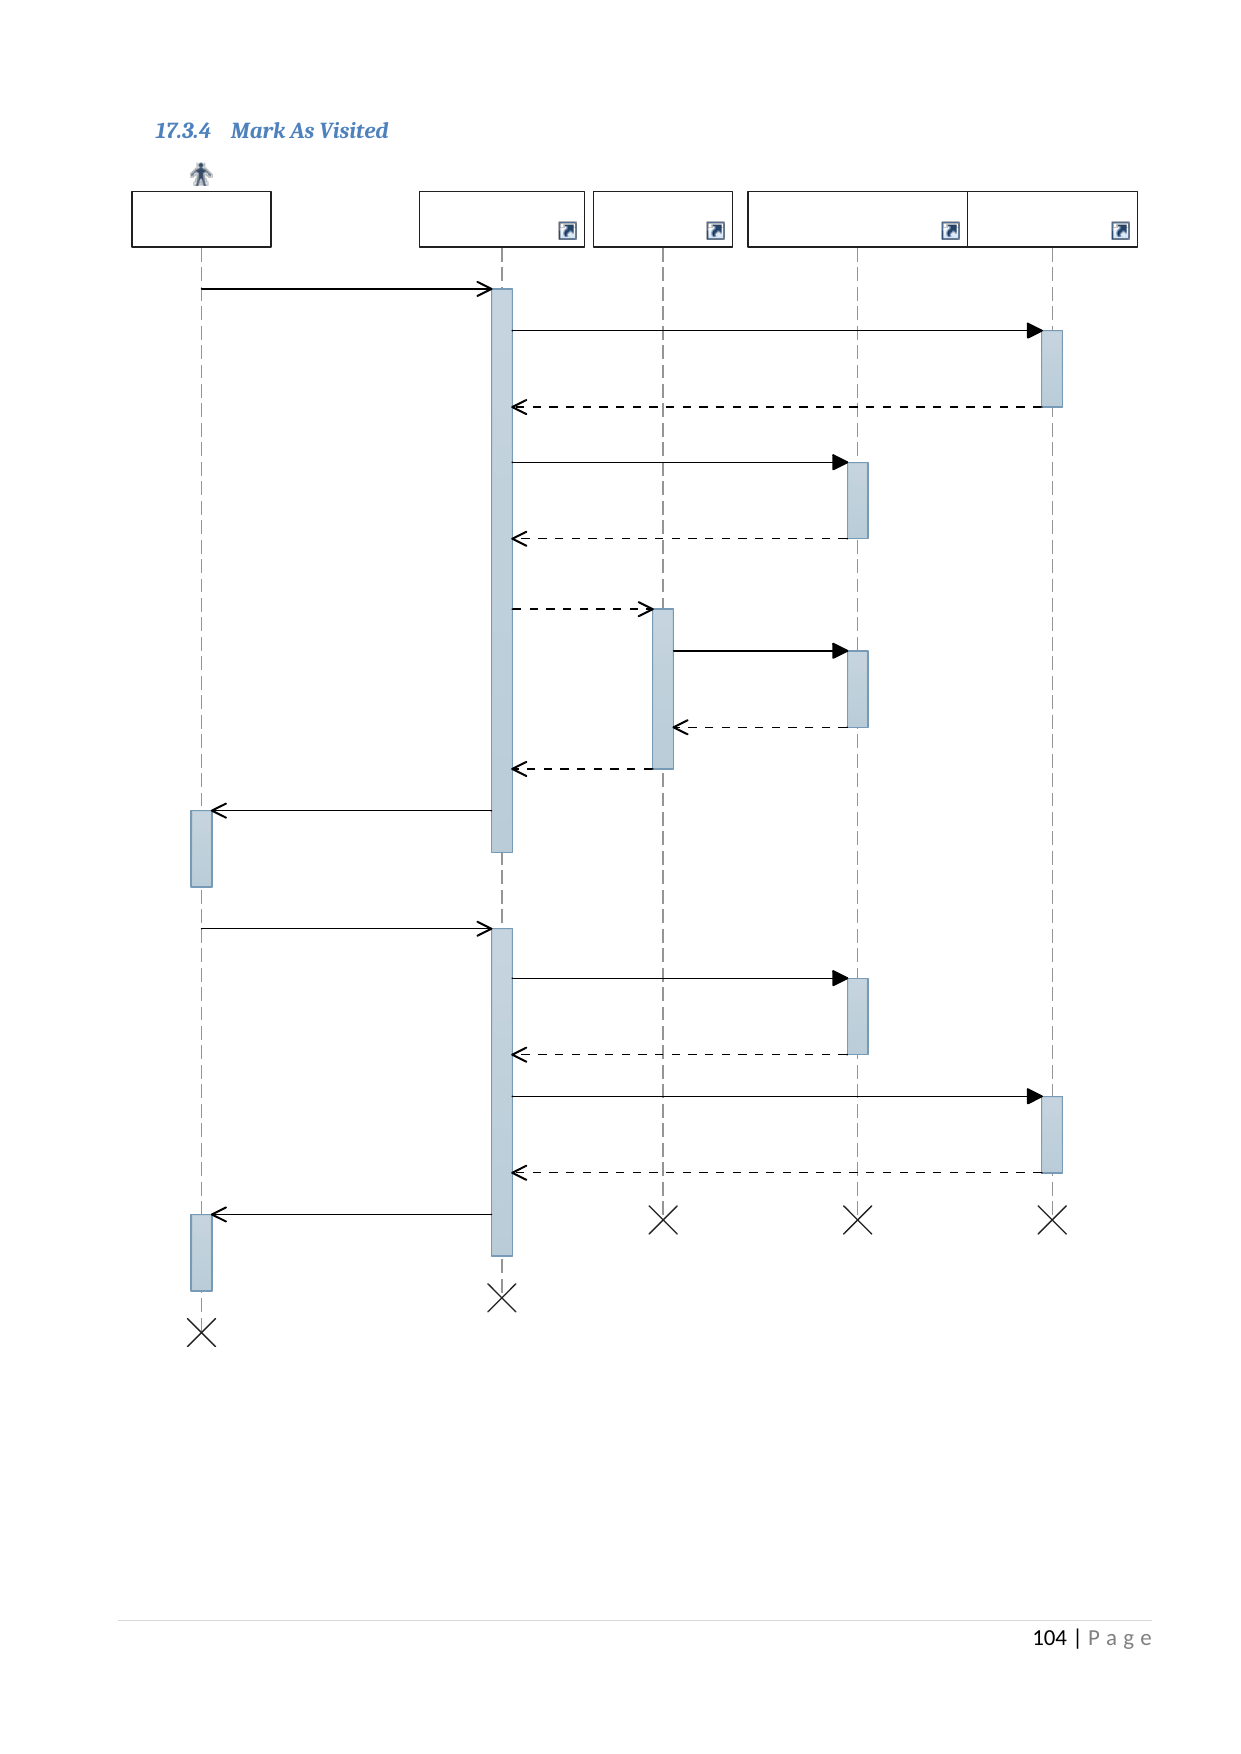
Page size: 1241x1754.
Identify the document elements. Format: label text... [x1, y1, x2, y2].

subtitle Mark As Visited [156, 118, 1152, 144]
